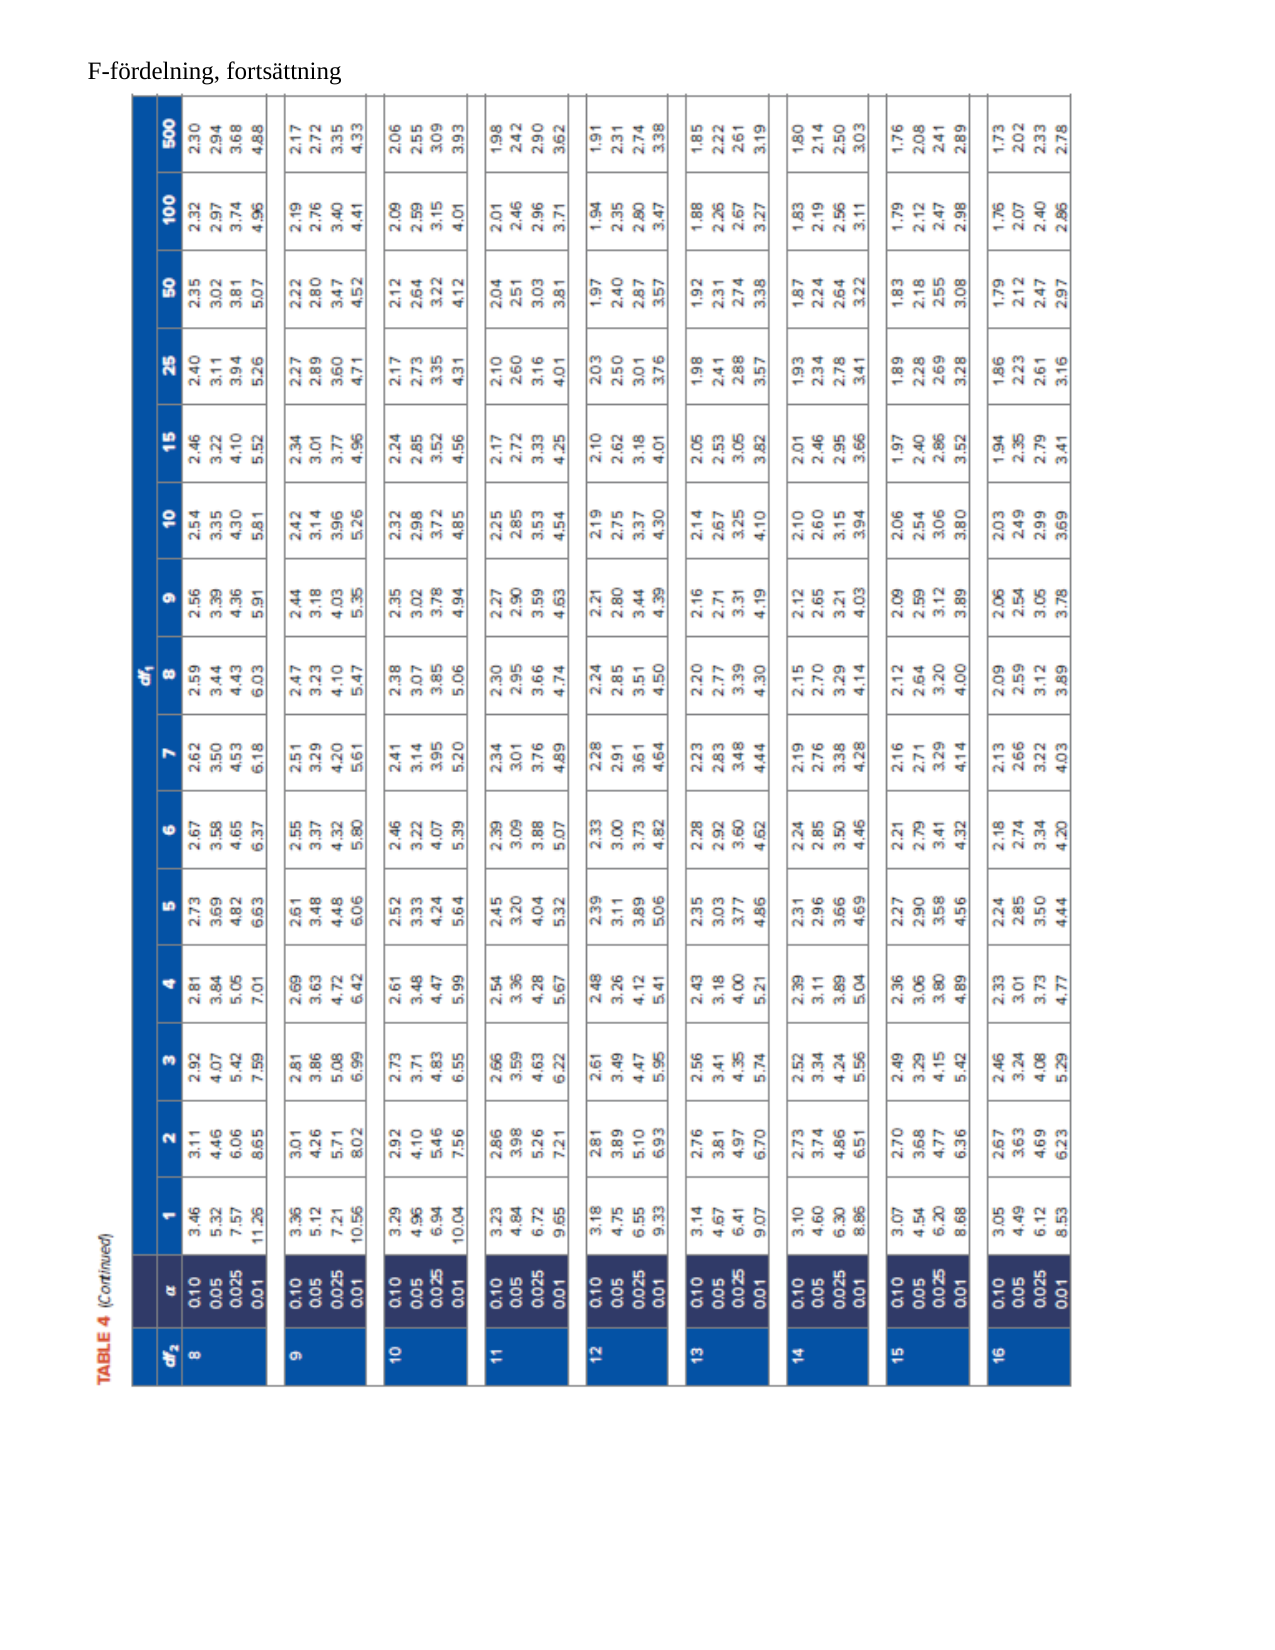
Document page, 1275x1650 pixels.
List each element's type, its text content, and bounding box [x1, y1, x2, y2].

text F-fördelning, fortsättning [87, 56, 1225, 85]
picture [87, 85, 1085, 1402]
